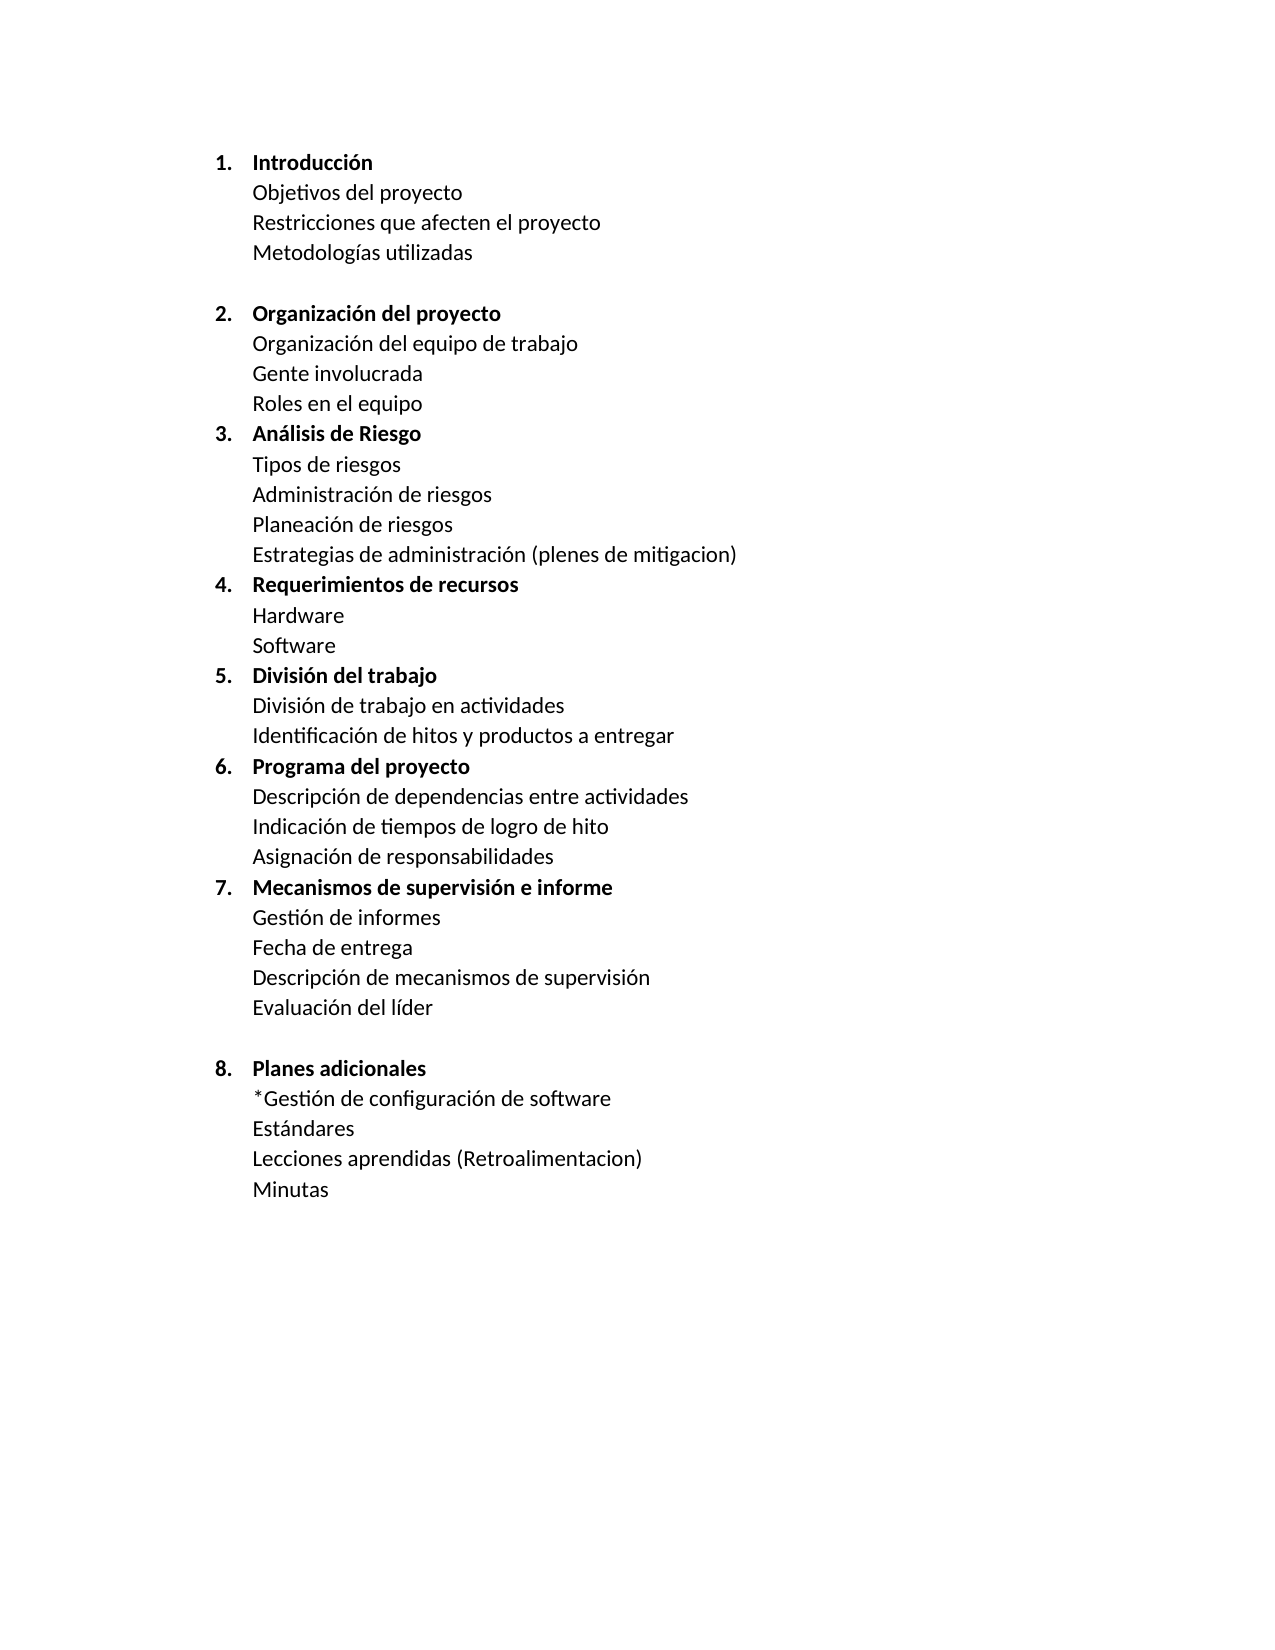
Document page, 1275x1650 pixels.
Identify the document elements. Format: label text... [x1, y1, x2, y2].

list Tipos de riesgos [252, 450, 1098, 478]
list División de trabajo en actividades [252, 691, 1098, 719]
list Planes adicionales [215, 1054, 1098, 1082]
list Organización del equipo de trabajo [252, 329, 1098, 357]
list Lecciones aprendidas (Retroalimentacion) [252, 1144, 1098, 1172]
list Fecha de entrega [252, 933, 1098, 961]
list Software [252, 631, 1098, 659]
list Estándares [252, 1114, 1098, 1142]
list *Gestión de configuración de software [252, 1084, 1098, 1112]
list Objetivos del proyecto [252, 178, 1098, 206]
list Identificación de hitos y productos a entregar [252, 722, 1098, 749]
list Metodologías utilizadas [252, 238, 1098, 266]
list Gestión de informes [252, 903, 1098, 931]
list Evaluación del líder [252, 993, 1098, 1021]
list Estrategias de administración (plenes de mitigacion) [252, 540, 1098, 568]
list Roles en el equipo [252, 389, 1098, 417]
list Gente involucrada [252, 359, 1098, 387]
list División del trabajo [215, 661, 1098, 689]
list Restricciones que afecten el proyecto [252, 208, 1098, 236]
list Organización del proyecto [215, 299, 1098, 327]
list Asignación de responsabilidades [252, 842, 1098, 870]
list Minutas [252, 1175, 1098, 1203]
list Mecanismos de supervisión e informe [215, 873, 1098, 901]
list Descripción de dependencias entre actividades [252, 782, 1098, 810]
list Administración de riesgos [252, 480, 1098, 508]
list Indicación de tiempos de logro de hito [252, 812, 1098, 840]
list Programa del proyecto [215, 752, 1098, 780]
list Introducción [215, 148, 1098, 176]
list Hardware [252, 601, 1098, 629]
list Requerimientos de recursos [215, 571, 1098, 598]
list Descripción de mecanismos de supervisión [252, 963, 1098, 991]
list Análisis de Riesgo [215, 419, 1098, 447]
list Planeación de riesgos [252, 510, 1098, 538]
